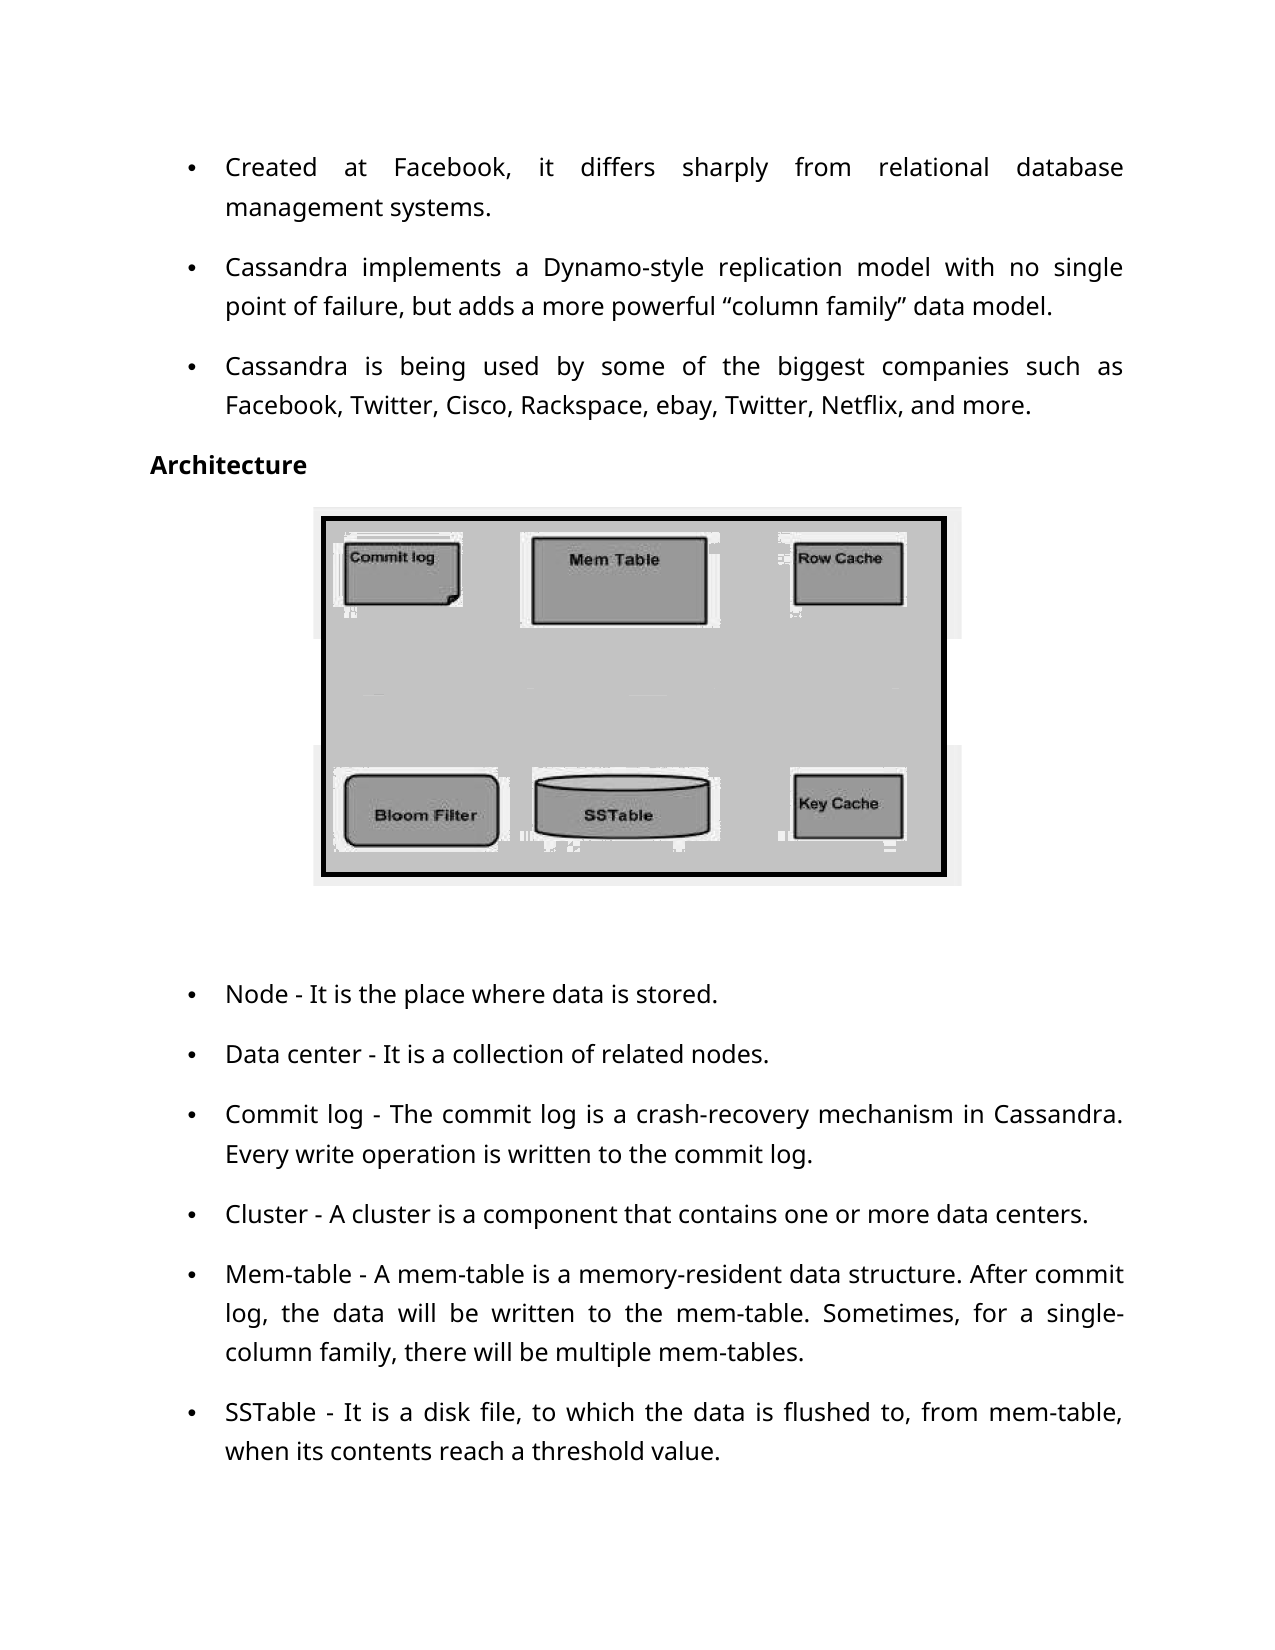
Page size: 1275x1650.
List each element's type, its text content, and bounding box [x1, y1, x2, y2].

list Created at Facebook, it differs sharply from relational database management systems. [187, 150, 1125, 223]
picture [313, 507, 962, 886]
list Cassandra is being used by some of the biggest companies such as Facebook, Twitter, Cisco, Rackspace, ebay, Twitter, Netflix, and more. [187, 348, 1125, 422]
list Mem-table - A mem-table is a memory-resident data structure. After commit log, the data will be written to the mem-table. Sometimes, for a single-column family, there will be multiple mem-tables. [187, 1256, 1125, 1369]
list Commit log - The commit log is a crash-recovery mechanism in Cassandra. Every write operation is written to the commit log. [187, 1097, 1125, 1170]
list Node - It is the place where data is stored. [187, 977, 1125, 1011]
list Cluster - A cluster is a component that contains one or more data centers. [187, 1196, 1125, 1230]
list Cassandra implements a Dynamo-style replication model with no single point of failure, but adds a more powerful “column family” data model. [187, 249, 1125, 322]
list SSTable - It is a disk file, to which the data is flushed to, from mem-table, when its contents reach a threshold value. [187, 1394, 1125, 1468]
list Data center - It is a collection of related nodes. [187, 1037, 1125, 1071]
text Architecture [150, 447, 1125, 482]
